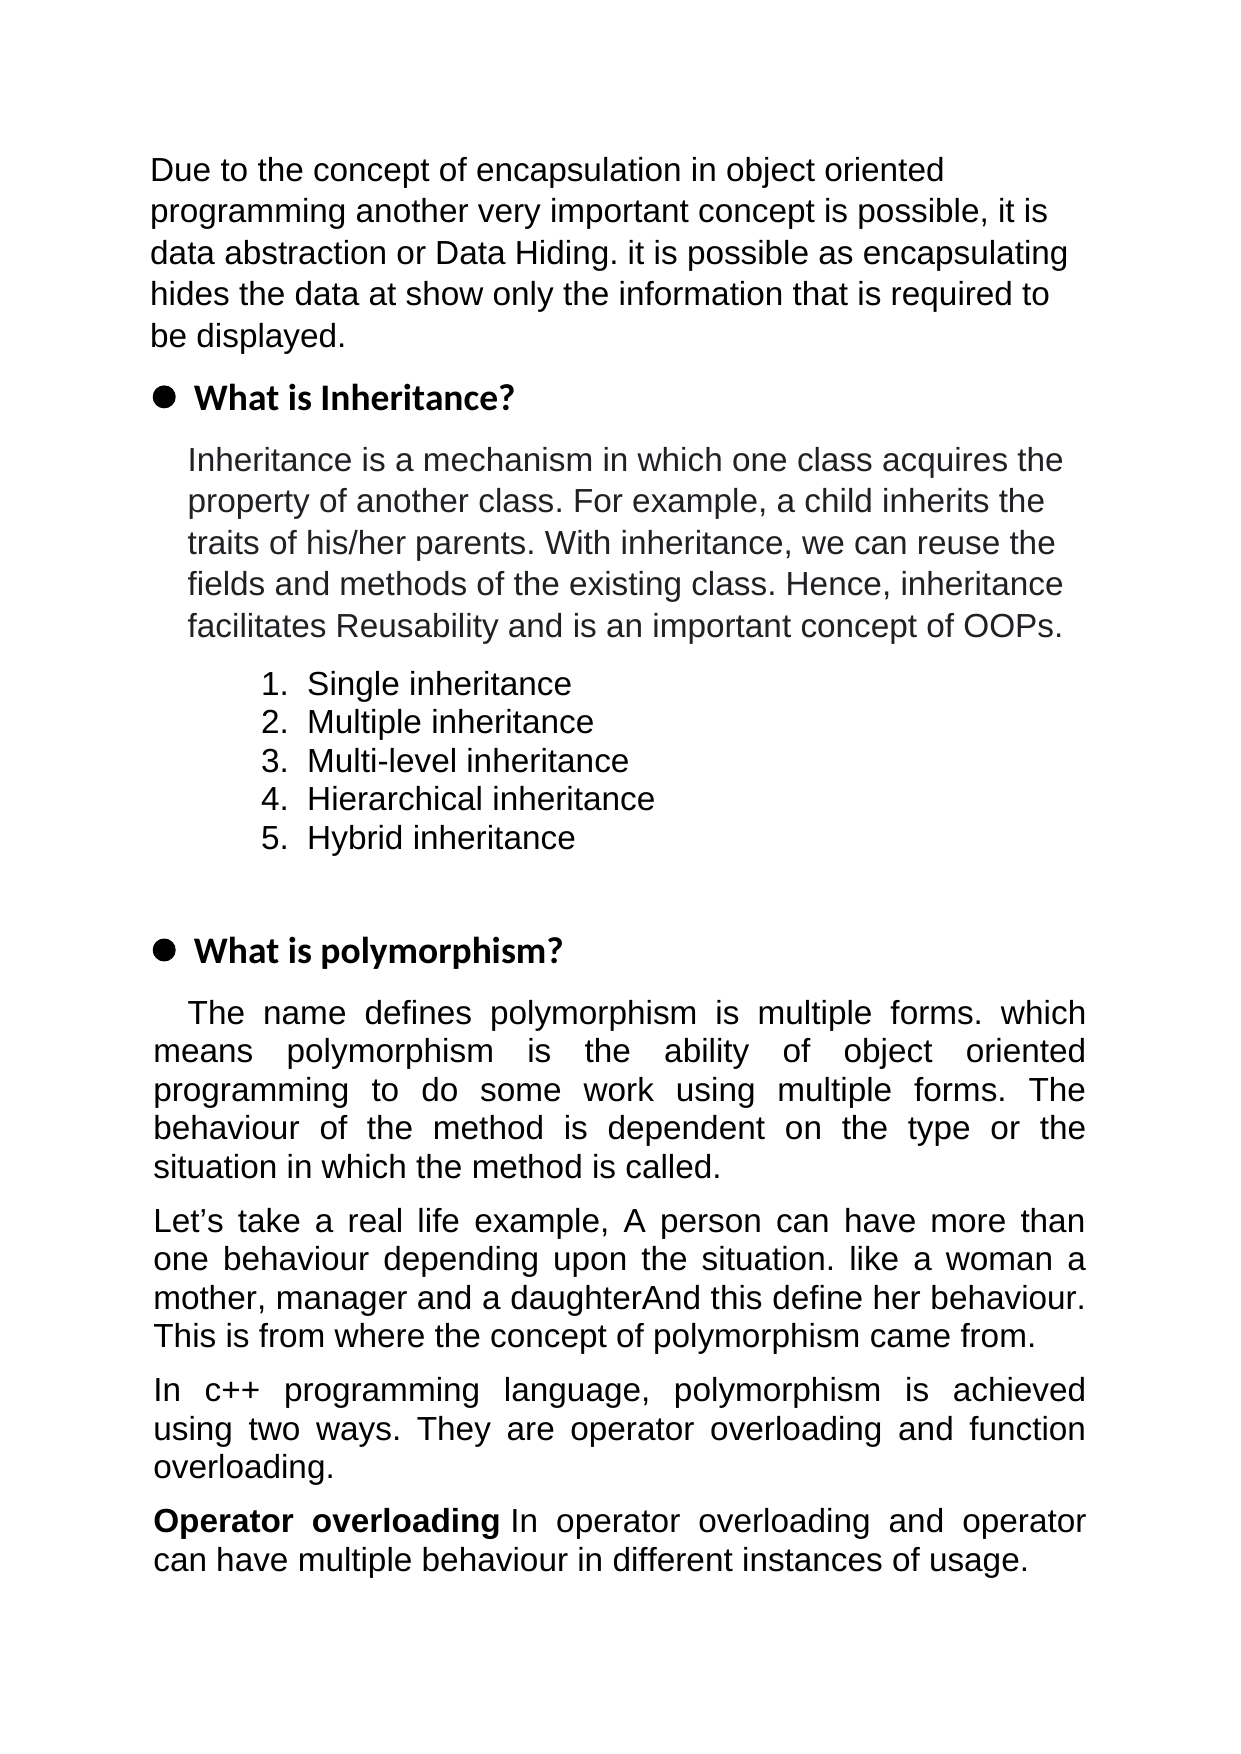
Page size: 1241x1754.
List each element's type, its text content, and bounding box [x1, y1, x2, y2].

text Inheritance is a mechanism in which one class acquires the property of another class. For example, a child inherits the traits of his/her parents. With inheritance, we can reuse the fields and methods of the existing class. Hence, inheritance facilitates Reusability and is an important concept of OOPs. [187, 440, 1090, 644]
text 1. Single inheritance [150, 664, 1090, 702]
text In c++ programming language, polymorphism is achieved using two ways. They are operator overloading and function overloading. [153, 1370, 1087, 1486]
list What is polymorphism? [150, 927, 1090, 973]
text Operator overloading In operator overloading and operator can have multiple behaviour in different instances of usage. [153, 1501, 1087, 1578]
text Due to the concept of encapsulation in object oriented programming another very important concept is possible, it is data abstraction or Data Hiding. it is possible as encapsulating hides the data at show only the information that is required to be displayed. [150, 150, 1090, 354]
text The name defines polymorphism is multiple forms. which means polymorphism is the ability of object oriented programming to do some work using multiple forms. The behaviour of the method is dependent on the type or the situation in which the method is called. [153, 993, 1087, 1185]
text 4. Hierarchical inheritance [150, 779, 1090, 818]
text Let’s take a real life example, A person can have more than one behaviour depending upon the situation. like a woman a mother, manager and a daughterAnd this define her behaviour. This is from where the concept of polymorphism came from. [153, 1201, 1087, 1355]
text 3. Multi-level inheritance [150, 741, 1090, 779]
text 5. Hybrid inheritance [150, 818, 1090, 856]
list What is Inheritance? [150, 374, 1090, 420]
text 2. Multiple inheritance [150, 702, 1090, 741]
